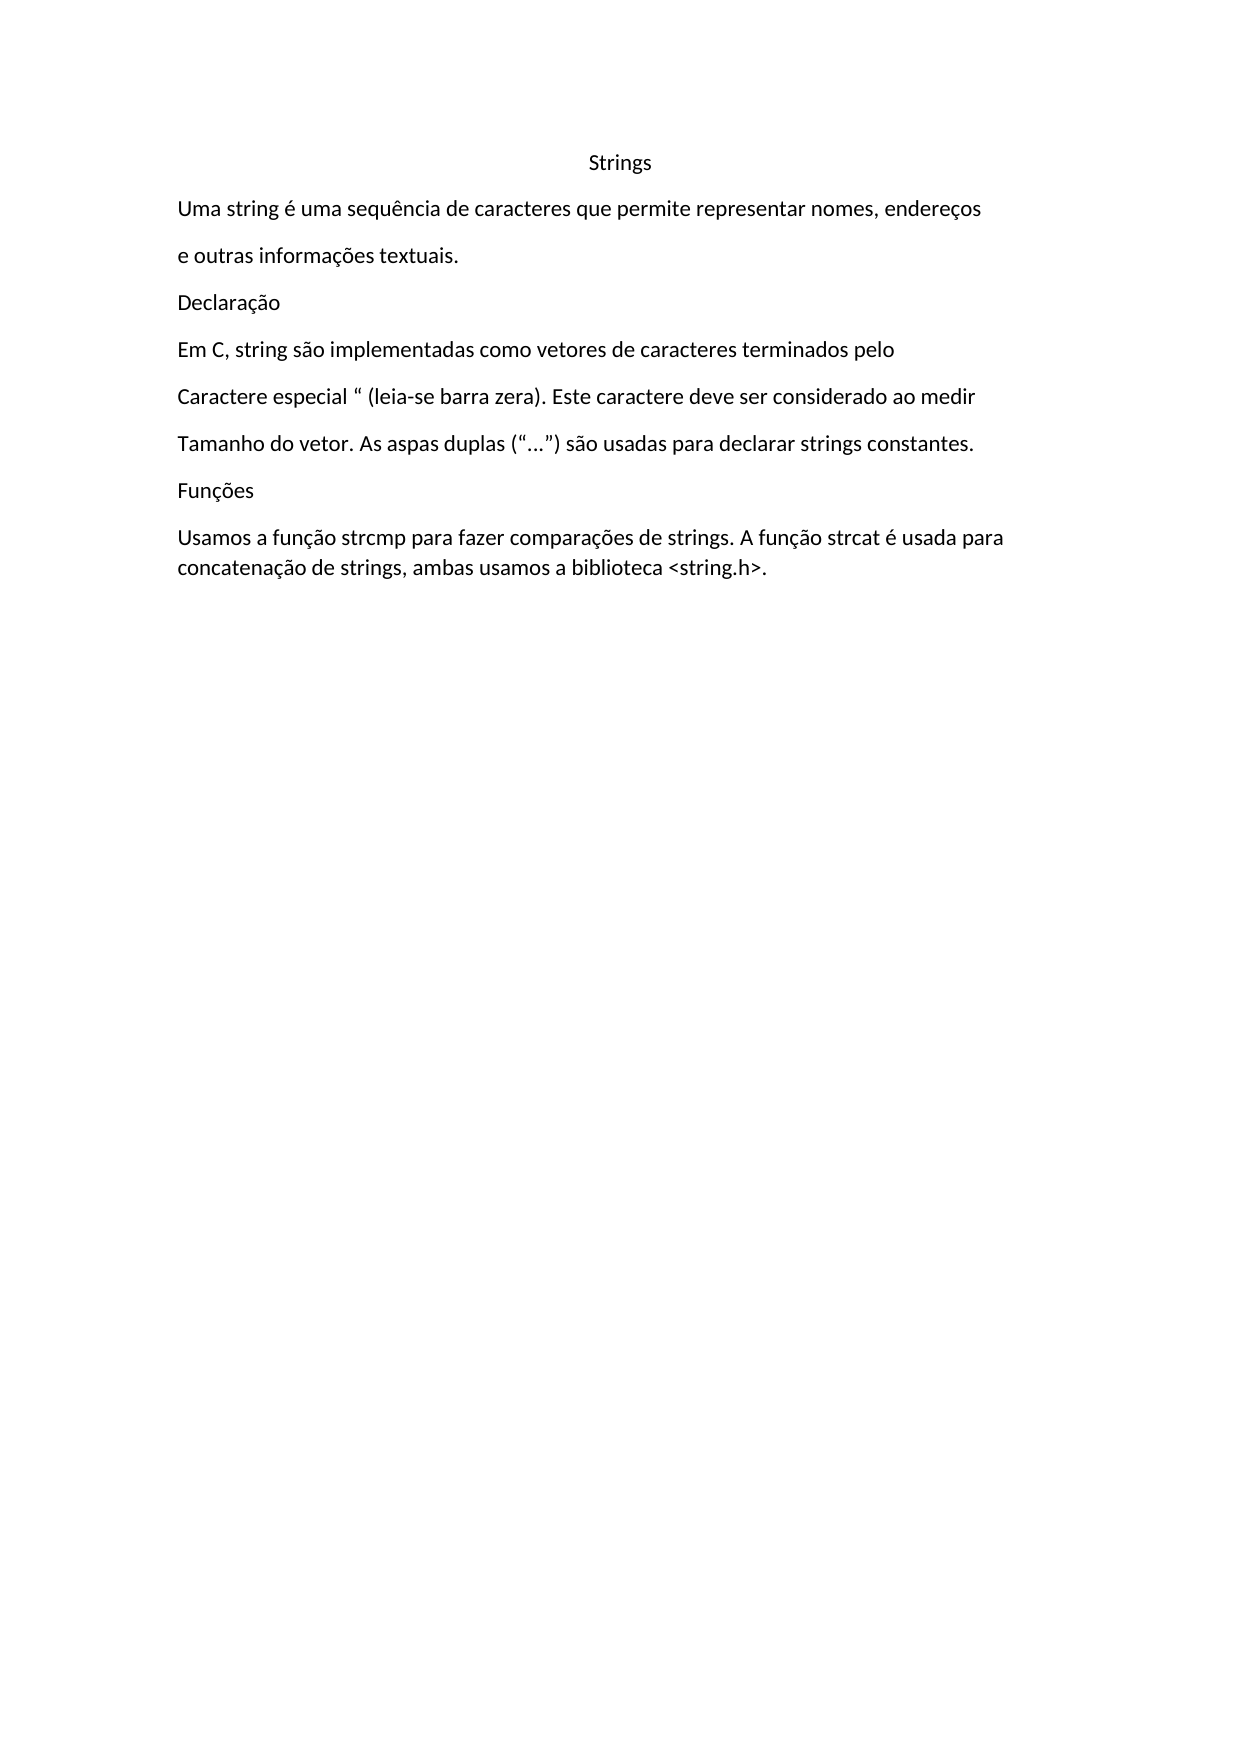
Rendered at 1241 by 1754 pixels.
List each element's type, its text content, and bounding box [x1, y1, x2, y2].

text Funções [177, 476, 1063, 504]
text Strings [177, 148, 1063, 176]
text Tamanho do vetor. As aspas duplas (“...”) são usadas para declarar strings constantes. [177, 429, 1063, 457]
text e outras informações textuais. [177, 241, 1063, 269]
text Caractere especial “ (leia-se barra zera). Este caractere deve ser considerado ao medir [177, 382, 1063, 410]
text Usamos a função strcmp para fazer comparações de strings. A função strcat é usada para concatenação de strings, ambas usamos a biblioteca <string.h>. [177, 523, 1063, 581]
text Em C, string são implementadas como vetores de caracteres terminados pelo [177, 335, 1063, 363]
text Declaração [177, 288, 1063, 316]
text Uma string é uma sequência de caracteres que permite representar nomes, endereços [177, 194, 1063, 222]
